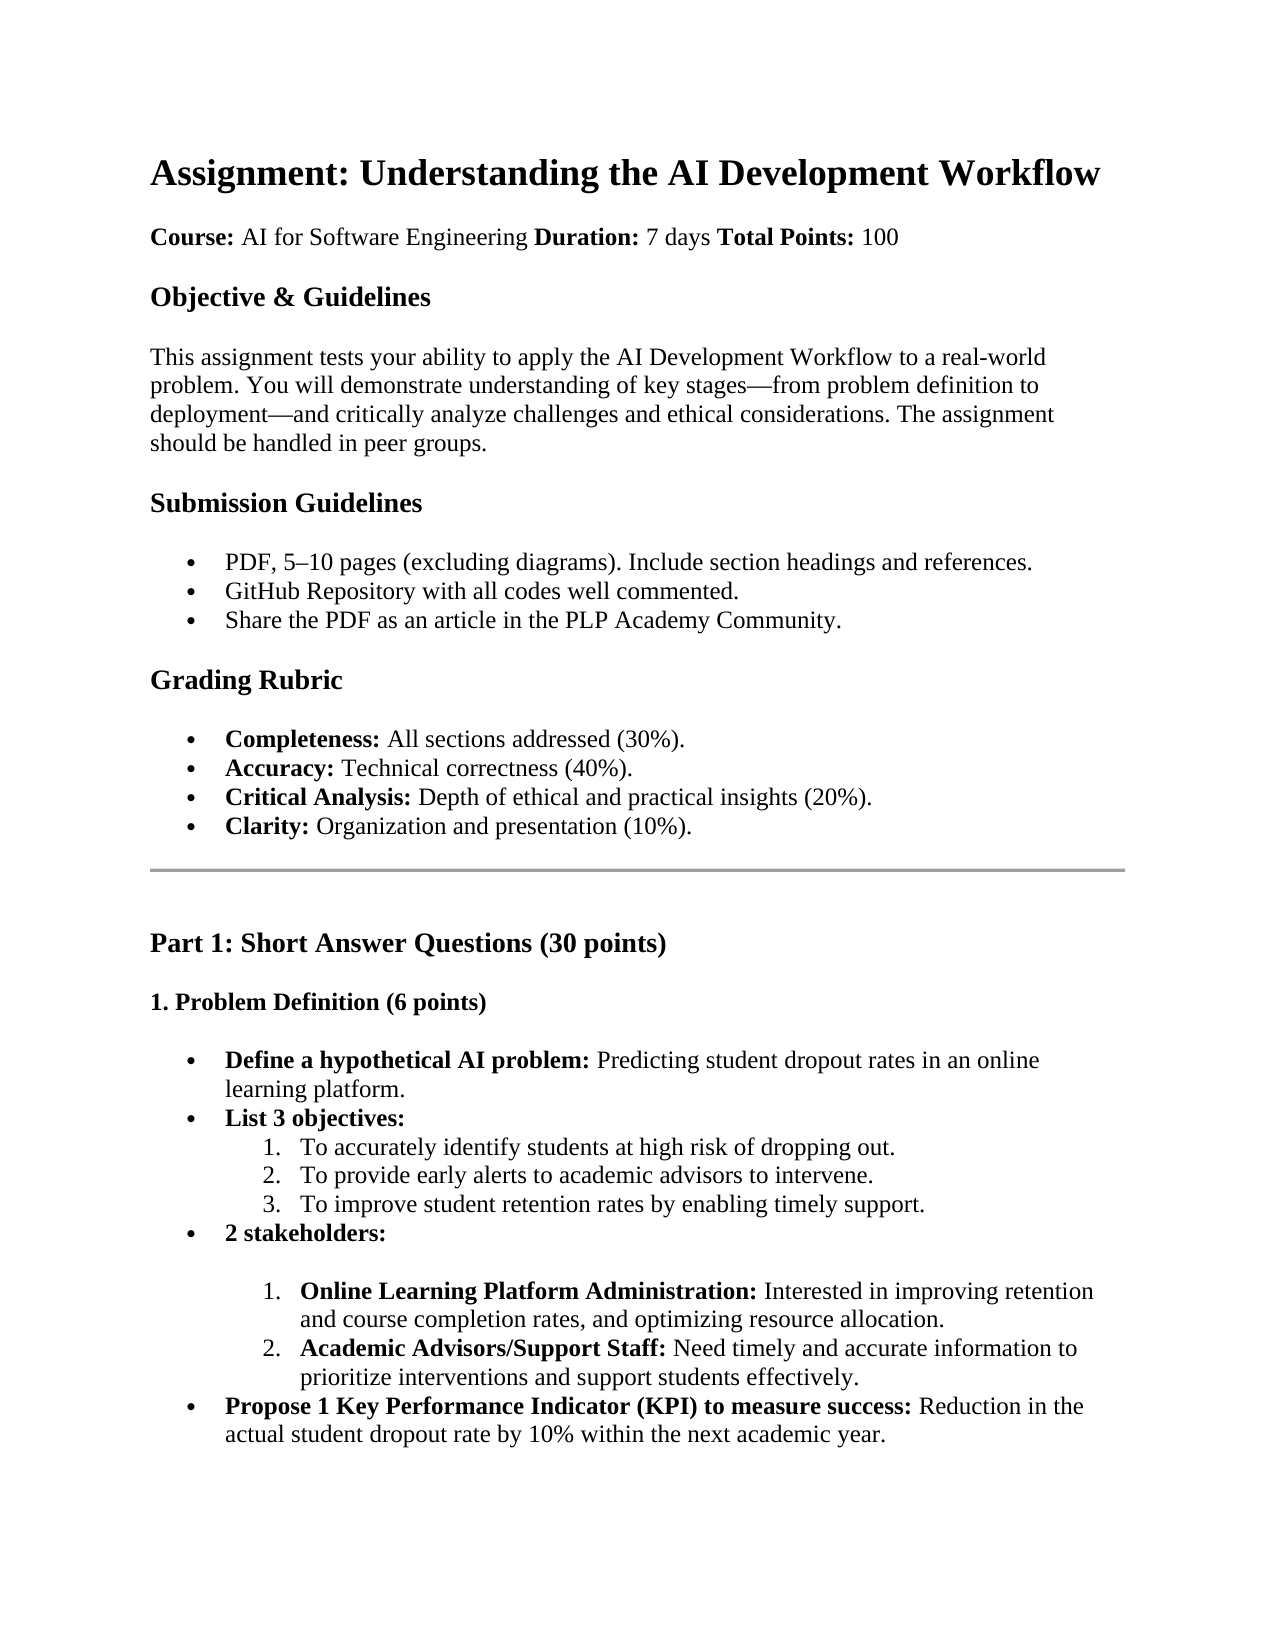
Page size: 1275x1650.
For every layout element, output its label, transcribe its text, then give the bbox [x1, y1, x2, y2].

list Online Learning Platform Administration: Interested in improving retention and course completion rates, and optimizing resource allocation. [262, 1276, 1125, 1333]
list Share the PDF as an article in the PLP Academy Community. [187, 605, 1125, 634]
list Propose 1 Key Performance Indicator (KPI) to measure success: Reduction in the actual student dropout rate by 10% within the next academic year. [187, 1391, 1125, 1448]
text 1. Problem Definition (6 points) [150, 987, 1125, 1016]
list Critical Analysis: Depth of ethical and practical insights (20%). [187, 782, 1125, 811]
text Submission Guidelines [150, 486, 1125, 518]
list To improve student retention rates by enabling timely support. [262, 1189, 1125, 1218]
list List 3 objectives: [187, 1103, 1125, 1132]
text Assignment: Understanding the AI Development Workflow [150, 150, 1125, 193]
text Course: AI for Software Engineering Duration: 7 days Total Points: 100 [150, 222, 1125, 251]
list Define a hypothetical AI problem: Predicting student dropout rates in an online learning platform. [187, 1045, 1125, 1103]
text Grading Rubric [150, 663, 1125, 695]
list To provide early alerts to academic advisors to intervene. [262, 1160, 1125, 1189]
list To accurately identify students at high risk of dropping out. [262, 1132, 1125, 1160]
text Part 1: Short Answer Questions (30 points) [150, 926, 1125, 958]
text This assignment tests your ability to apply the AI Development Workflow to a real-world problem. You will demonstrate understanding of key stages—from problem definition to deployment—and critically analyze challenges and ethical considerations. The assignment should be handled in peer groups. [150, 342, 1125, 457]
list Completeness: All sections addressed (30%). [187, 724, 1125, 753]
list Academic Advisors/Support Staff: Need timely and accurate information to prioritize interventions and support students effectively. [262, 1333, 1125, 1391]
list 2 stakeholders: [187, 1218, 1125, 1247]
list Accuracy: Technical correctness (40%). [187, 753, 1125, 782]
list Clarity: Organization and presentation (10%). [187, 811, 1125, 839]
list PDF, 5–10 pages (excluding diagrams). Include section headings and references. [187, 547, 1125, 576]
text Objective & Guidelines [150, 280, 1125, 313]
list GitHub Repository with all codes well commented. [187, 576, 1125, 605]
